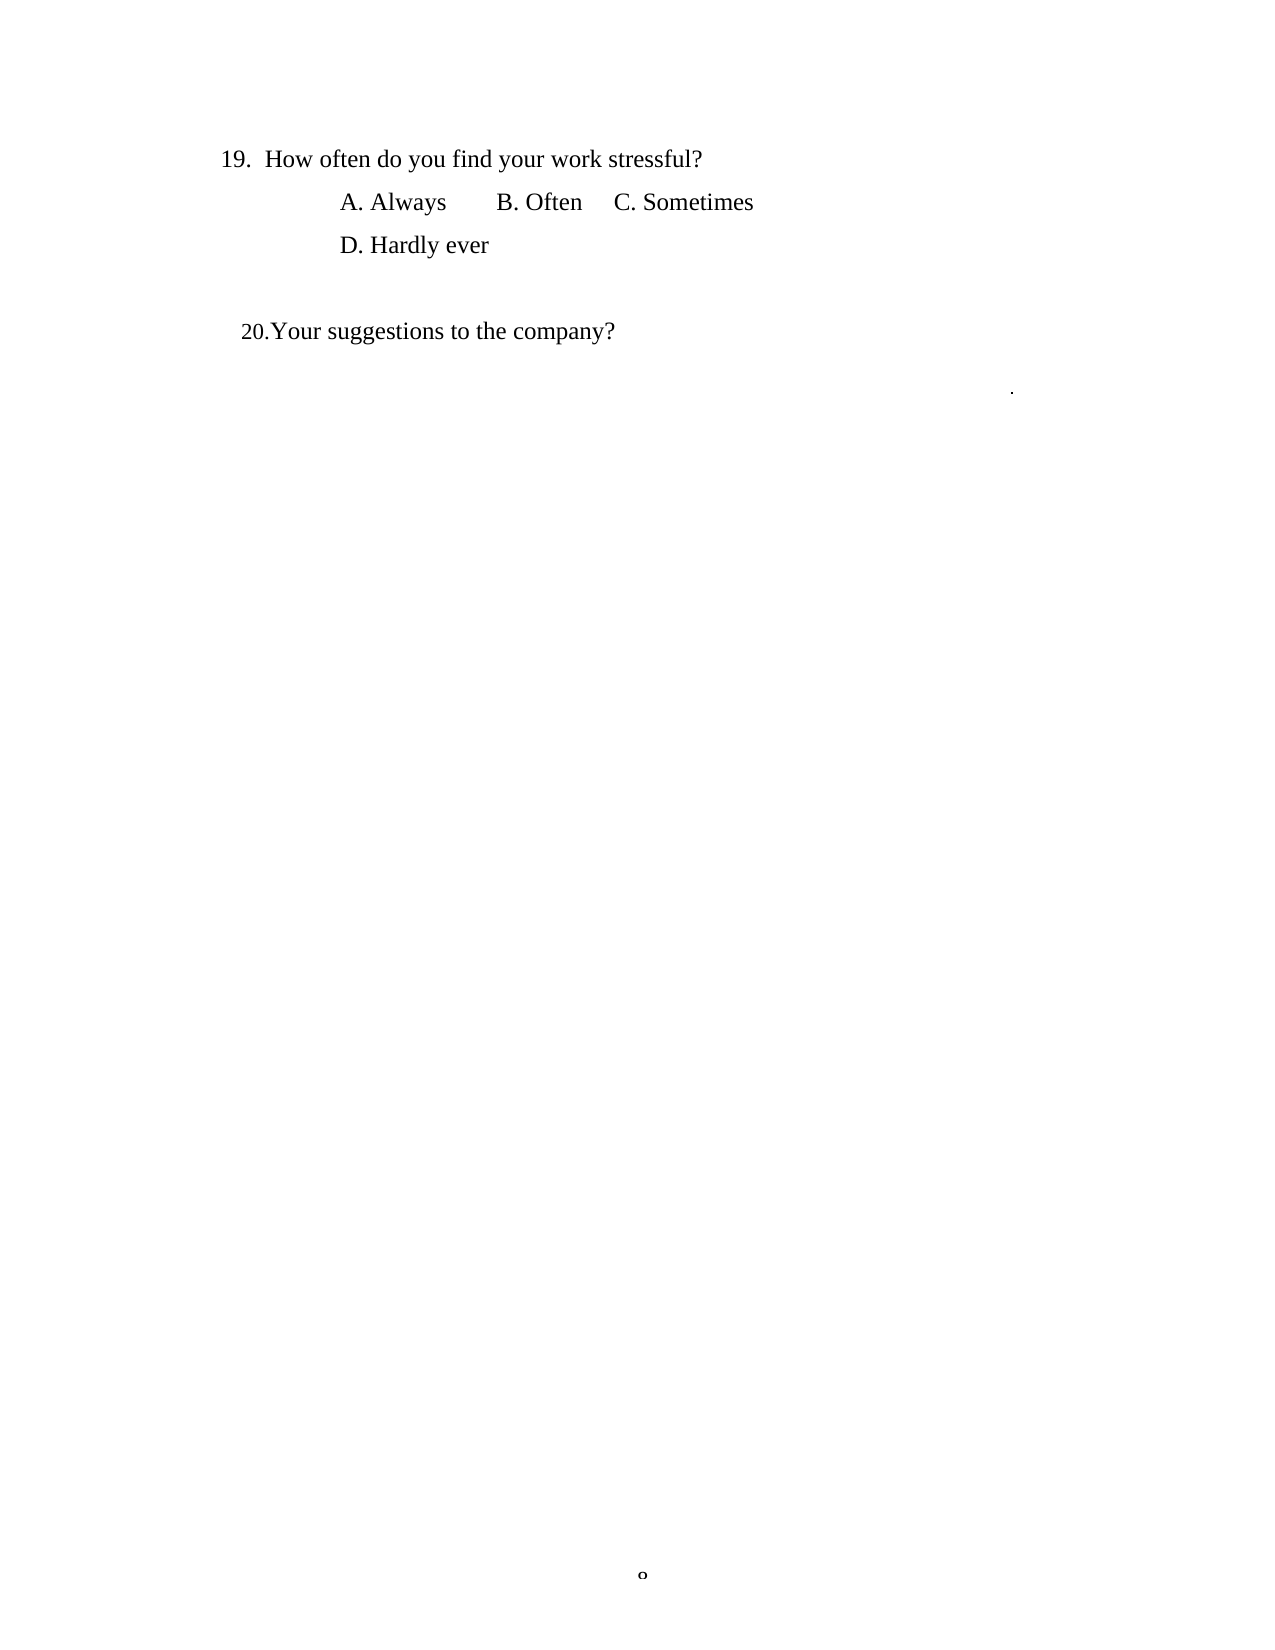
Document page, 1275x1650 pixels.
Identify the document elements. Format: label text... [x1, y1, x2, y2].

list How often do you find your work stressful? [220, 144, 1239, 172]
list Always B. Often C. Sometimes [264, 187, 1239, 216]
list 20.Your suggestions to the company? [189, 316, 1239, 345]
list D. Hardly ever [339, 230, 1239, 259]
